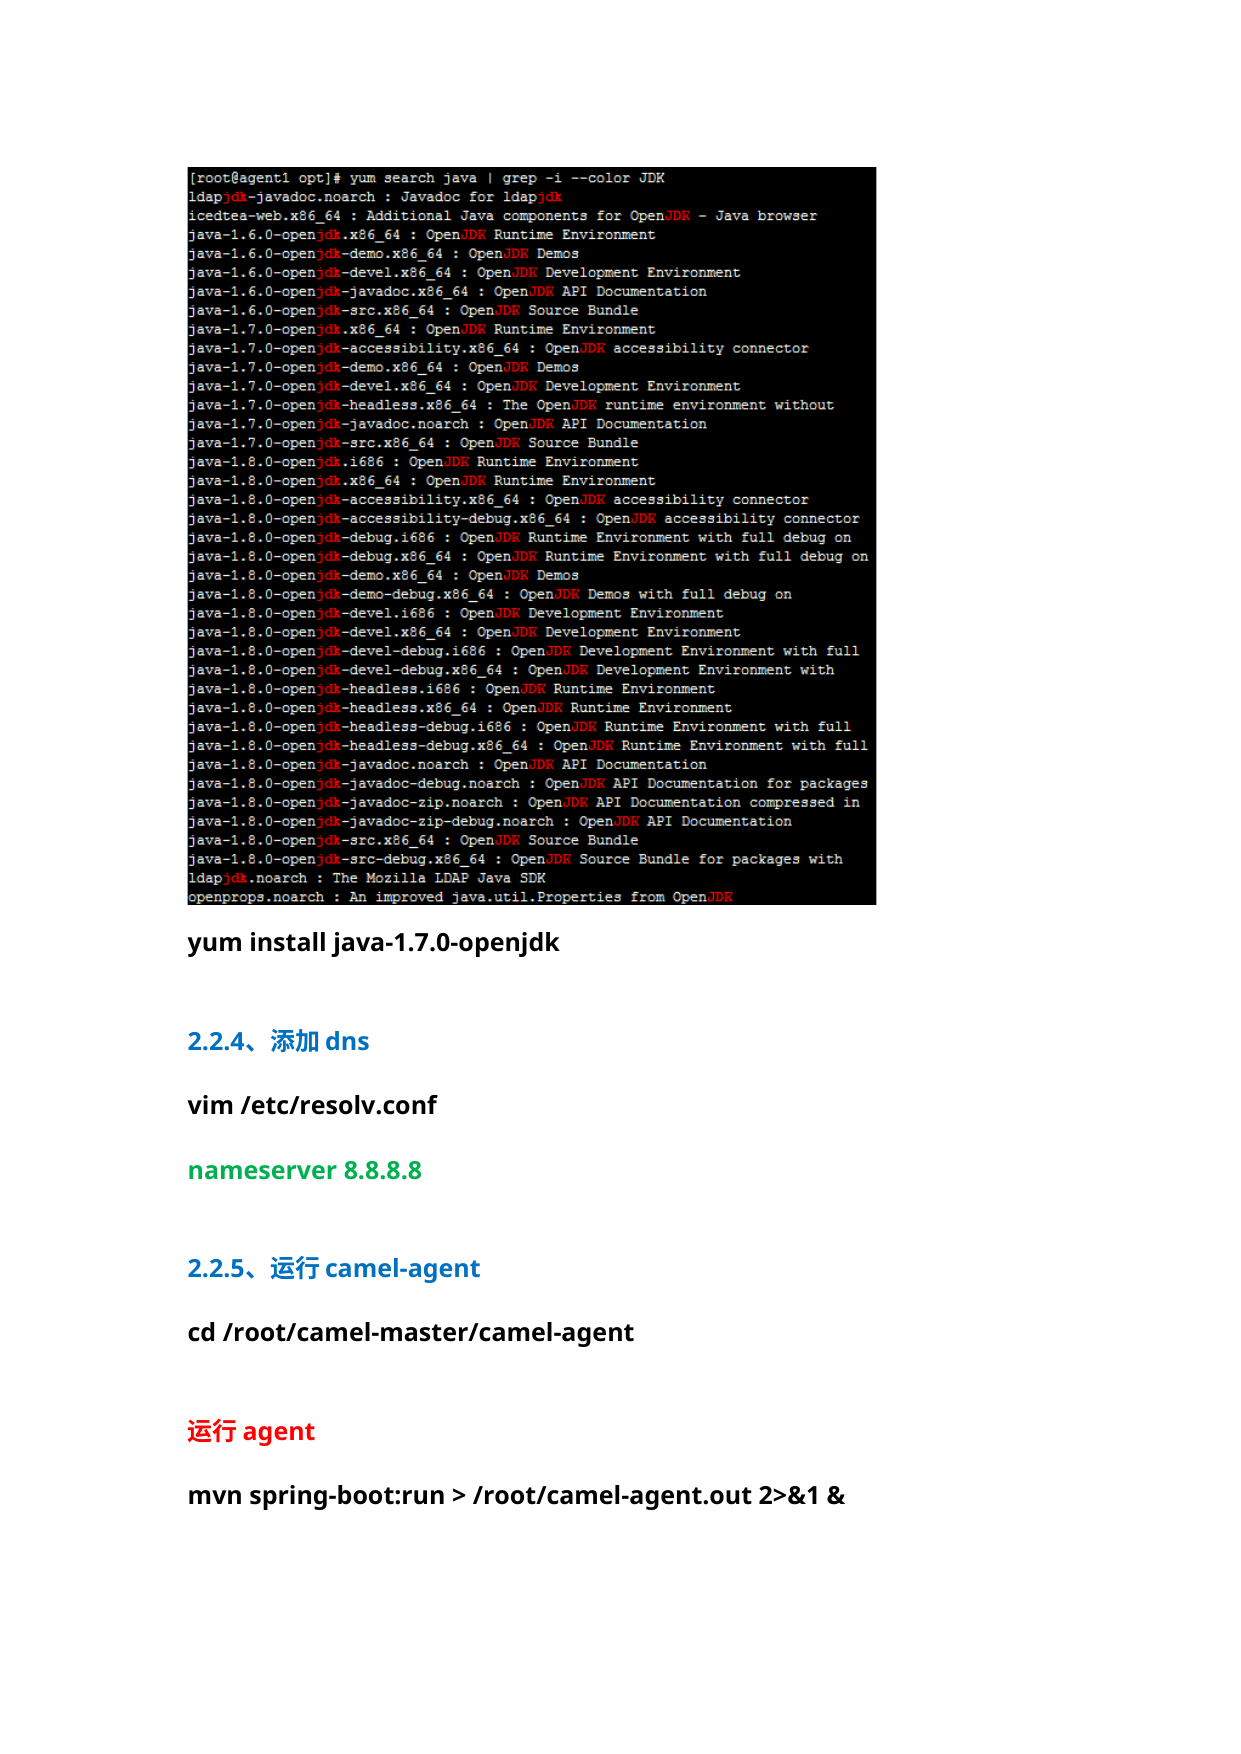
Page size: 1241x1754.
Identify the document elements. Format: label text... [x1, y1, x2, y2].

text mvn spring-boot:run > /root/camel-agent.out 2>&1 & [187, 1462, 1053, 1527]
text yum install java-1.7.0-openjdk [187, 909, 1053, 974]
picture [187, 167, 877, 905]
text nameserver 8.8.8.8 [187, 1137, 1053, 1202]
text 2.2.5、运行camel-agent [187, 1234, 1053, 1299]
text 运行agent [187, 1397, 1053, 1462]
text cd /root/camel-master/camel-agent [187, 1299, 1053, 1364]
text vim /etc/resolv.conf [187, 1072, 1053, 1137]
text 2.2.4、添加dns [187, 1007, 1053, 1072]
